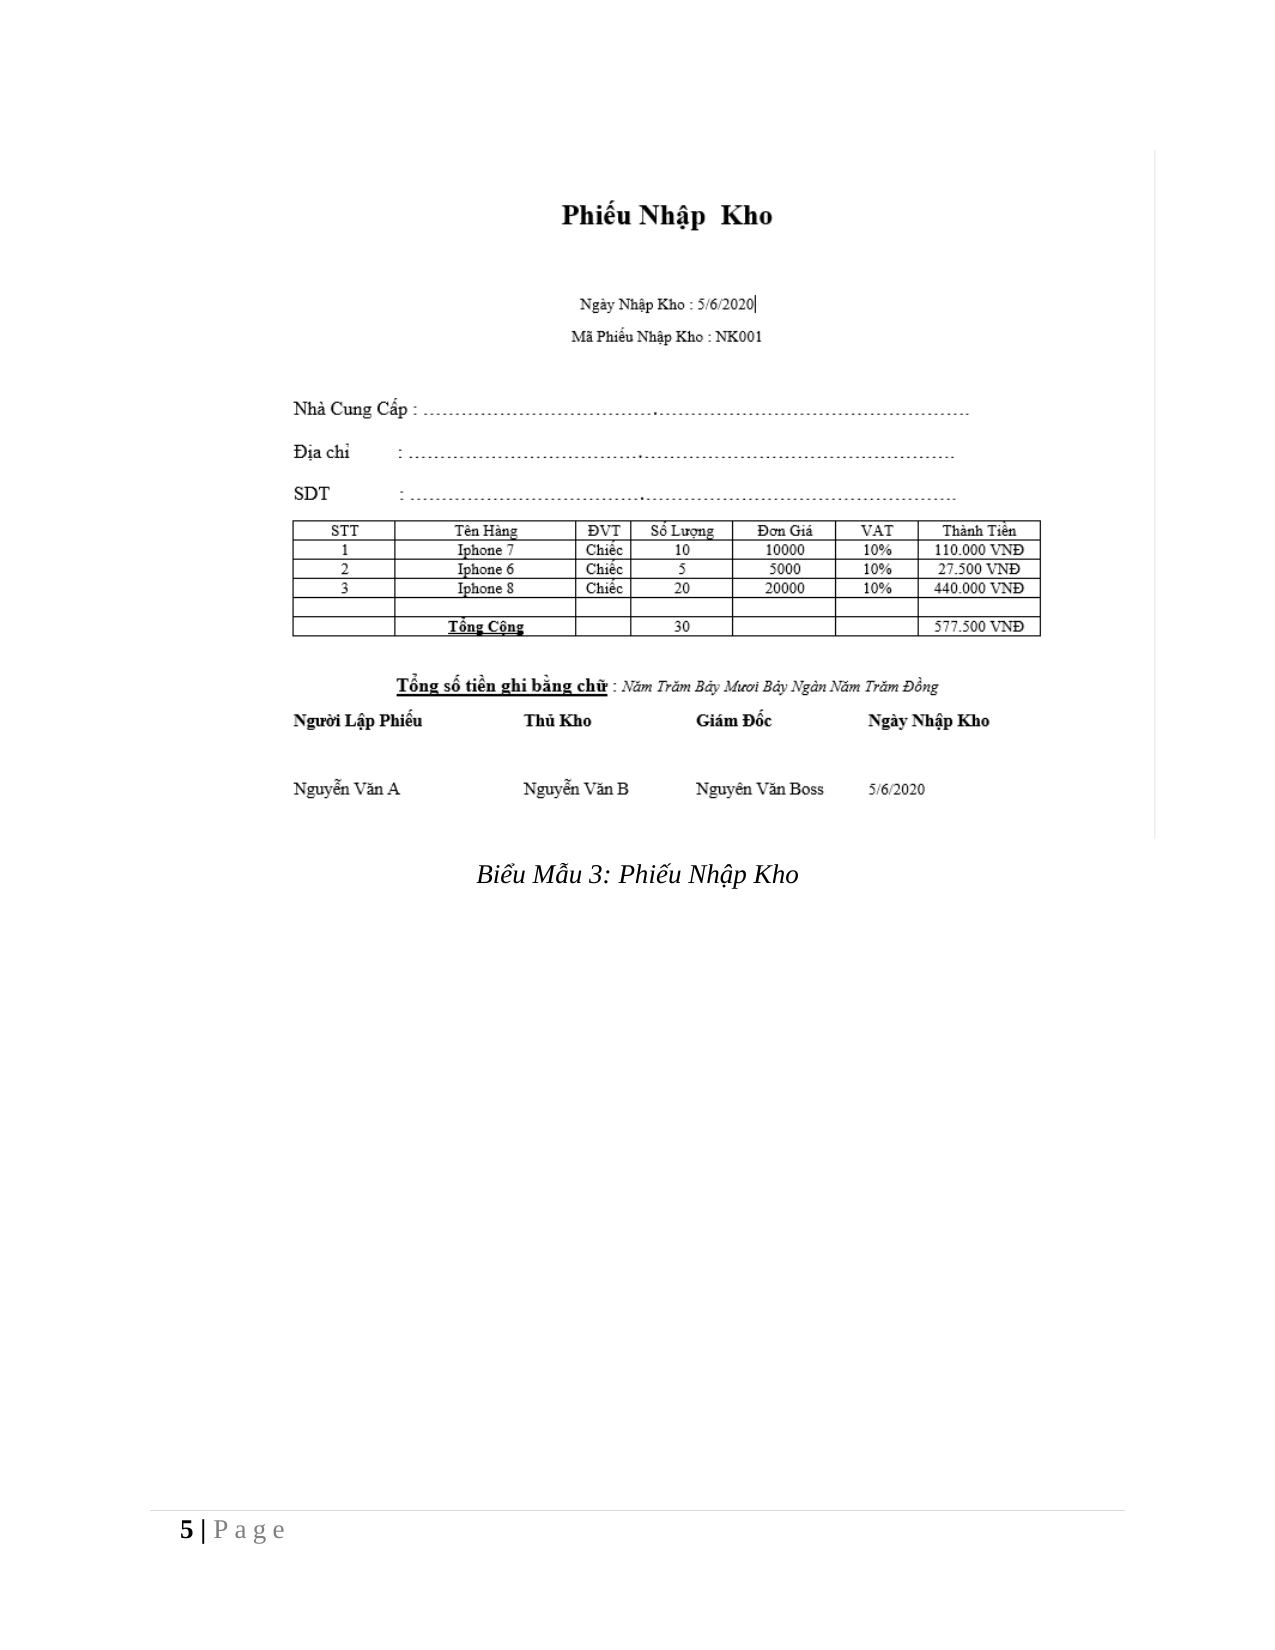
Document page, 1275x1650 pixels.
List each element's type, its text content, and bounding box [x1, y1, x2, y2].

picture [180, 150, 1155, 839]
